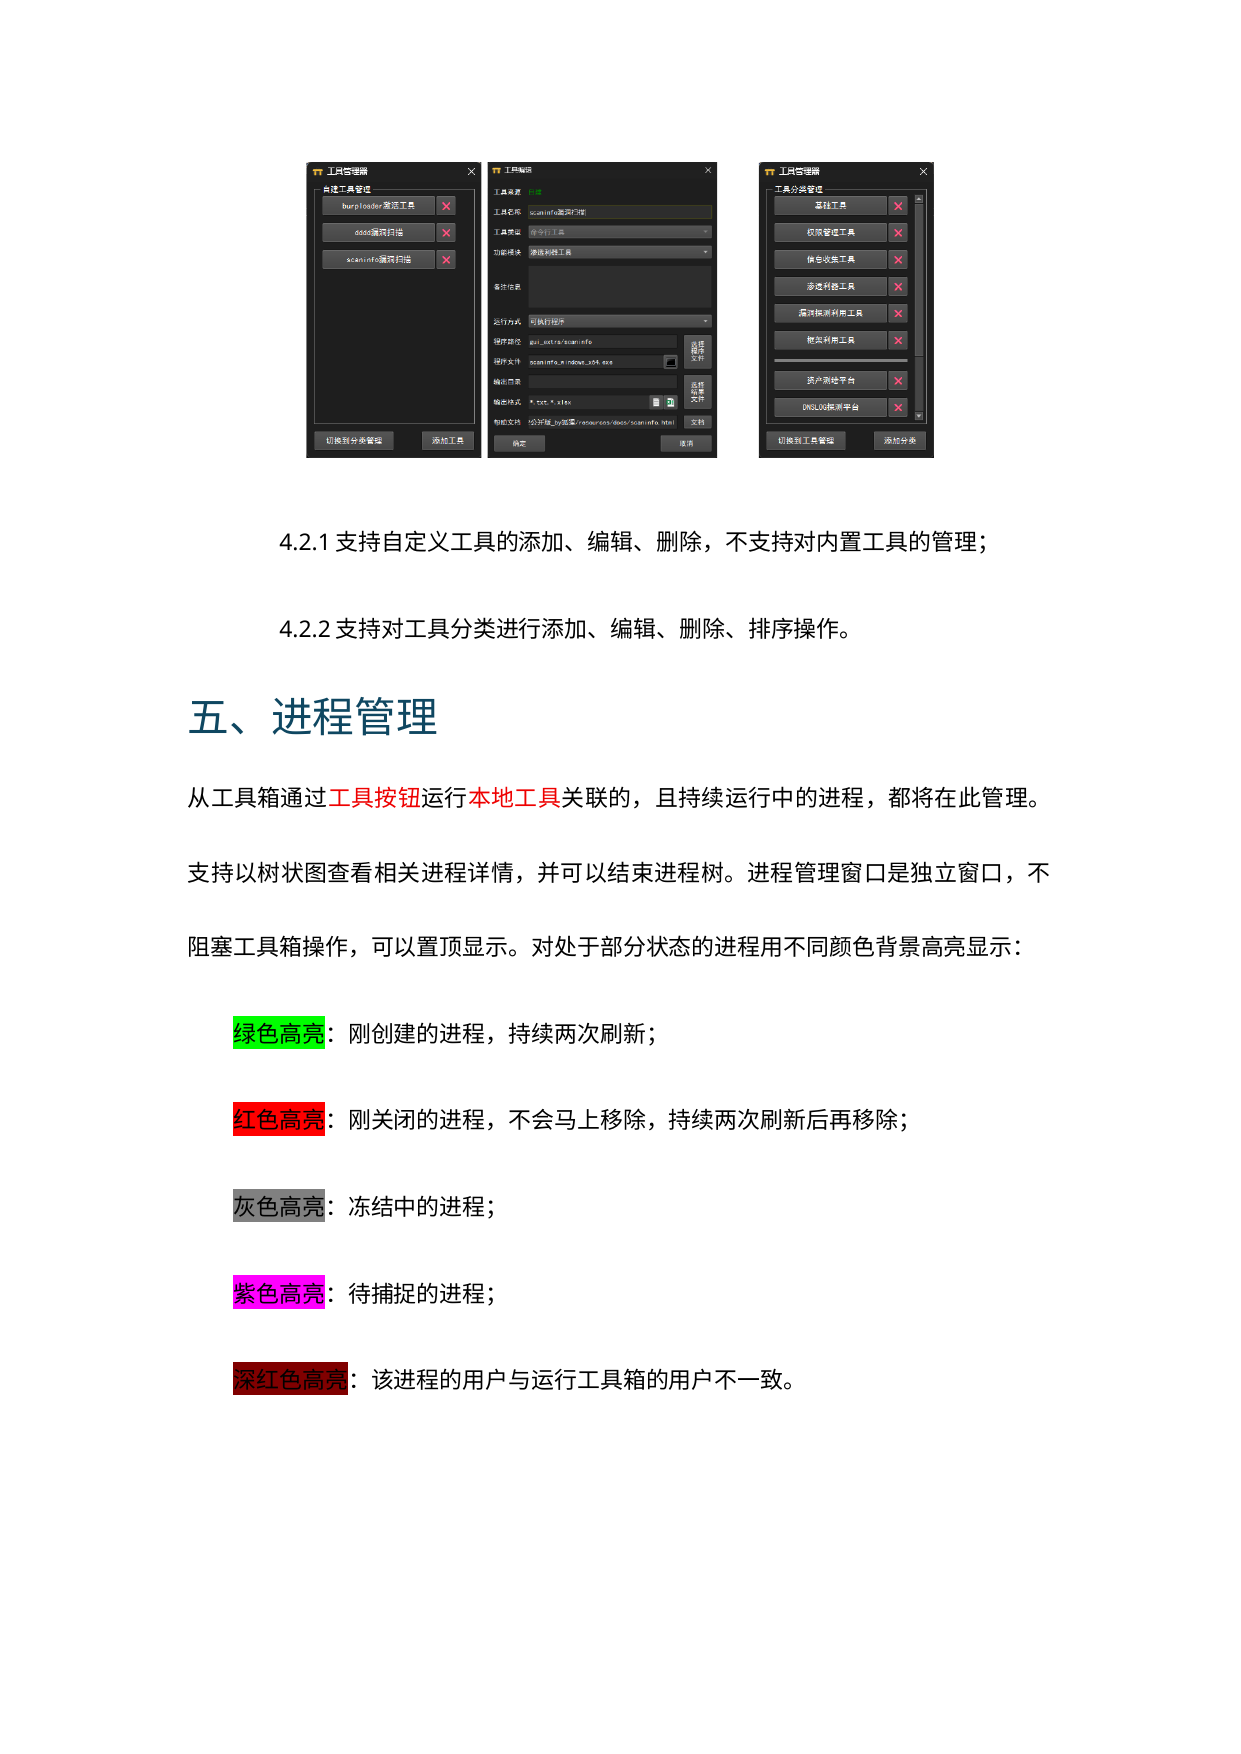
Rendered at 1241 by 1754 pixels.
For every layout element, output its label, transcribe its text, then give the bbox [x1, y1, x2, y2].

picture [758, 162, 934, 458]
text 从工具箱通过工具按钮运行本地工具关联的，且持续运行中的进程，都将在此管理。支持以树状图查看相关进程详情，并可以结束进程树。进程管理窗口是独立窗口，不阻塞工具箱操作，可以置顶显示。对处于部分状态的进程用不同颜色背景高亮显示： [187, 764, 1053, 978]
text 灰色高亮：冻结中的进程； [187, 1173, 1053, 1238]
text 4.2.1支持自定义工具的添加、编辑、删除，不支持对内置工具的管理； [233, 508, 1053, 573]
text 绿色高亮：刚创建的进程，持续两次刷新； [187, 1000, 1053, 1065]
picture [306, 162, 482, 458]
text 4.2.2支持对工具分类进行添加、编辑、删除、排序操作。 [233, 595, 1053, 660]
text 紫色高亮：待捕捉的进程； [187, 1259, 1053, 1324]
subtitle 五、进程管理 [187, 682, 1053, 747]
text 深红色高亮：该进程的用户与运行工具箱的用户不一致。 [187, 1346, 1053, 1411]
picture [487, 162, 718, 458]
text 红色高亮：刚关闭的进程，不会马上移除，持续两次刷新后再移除； [187, 1086, 1053, 1151]
